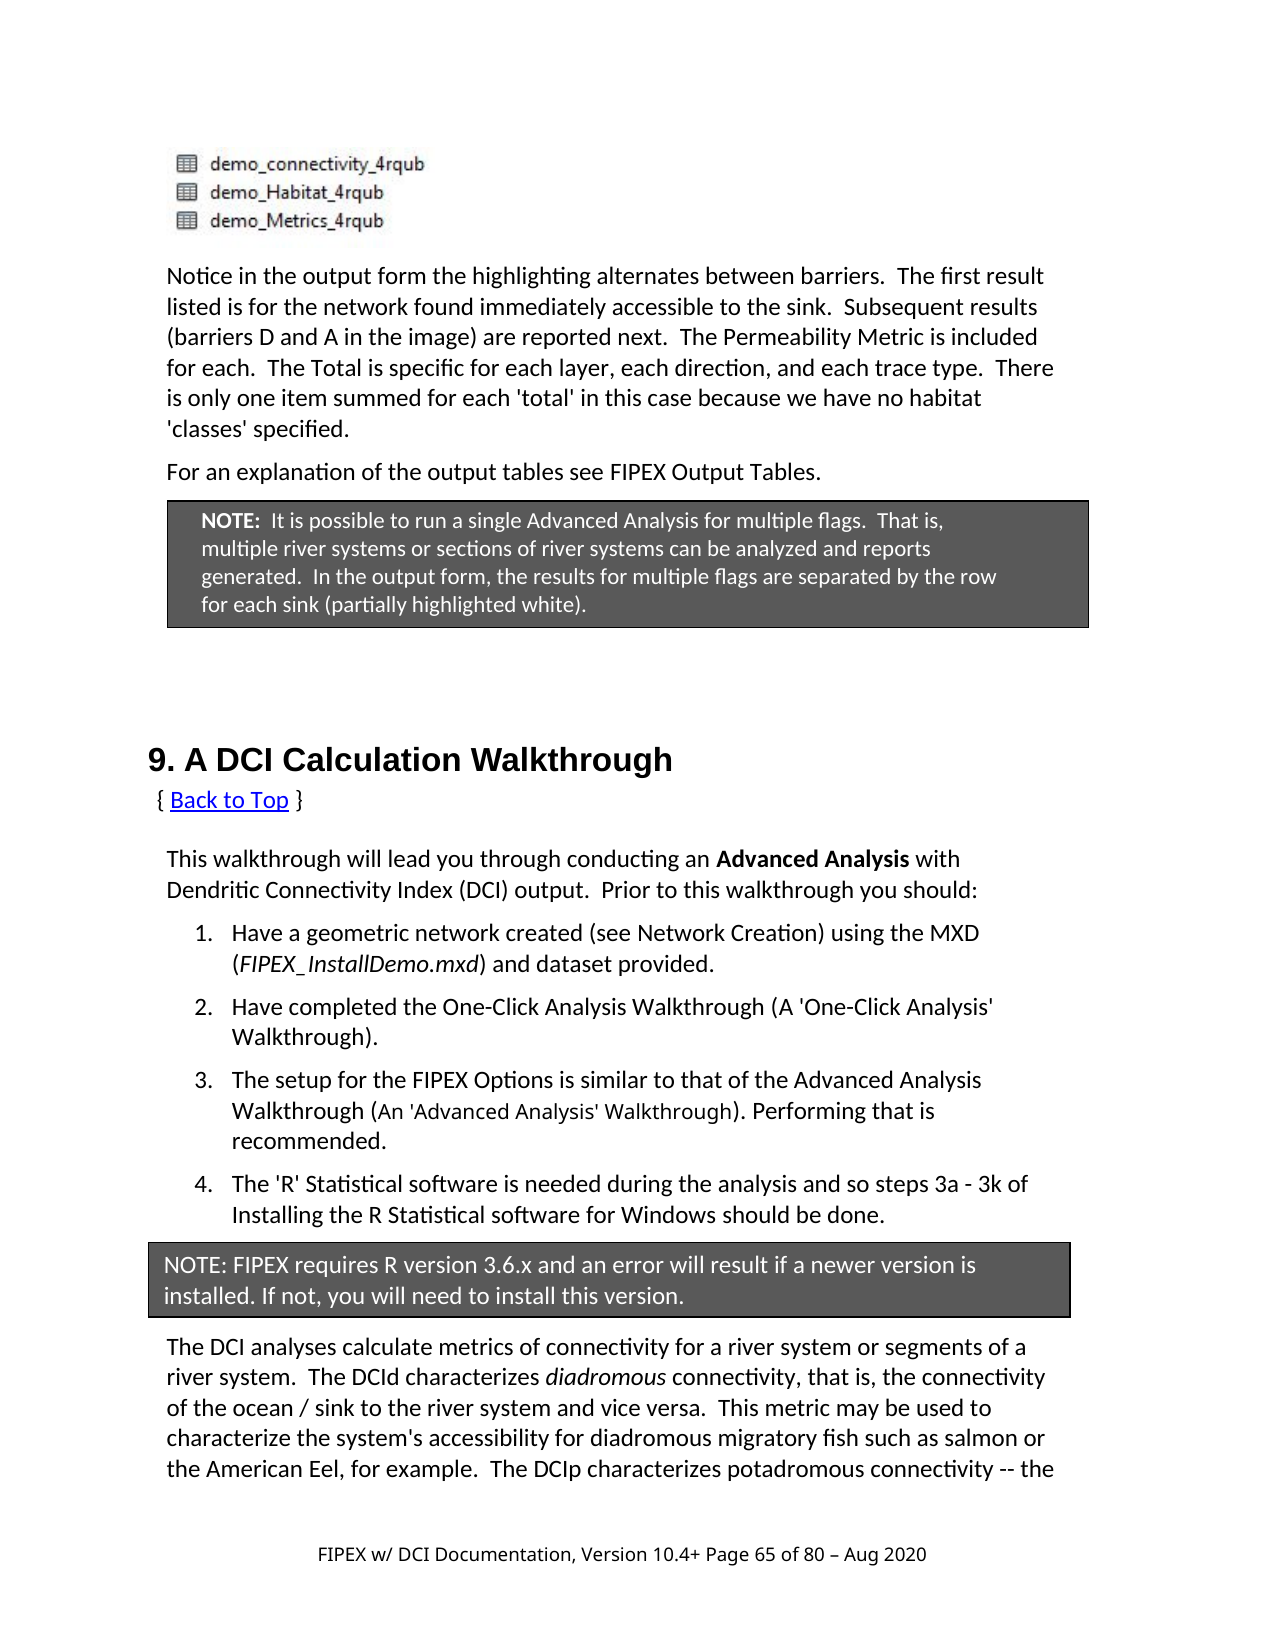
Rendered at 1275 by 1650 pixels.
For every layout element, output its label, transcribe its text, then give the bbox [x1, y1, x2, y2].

subtitle 9. A DCI Calculation Walkthrough [148, 740, 1125, 778]
text Notice in the output form the highlighting alternates between barriers. The first result listed is for the network found immediately accessible to the sink. Subsequent results (barriers D and A in the image) are reported next. The Permeability Metric is included for each. The Total is specific for each layer, each direction, and each trace type. There is only one item summed for each 'total' in this case because we have no habitat 'classes' specified. [166, 260, 1058, 443]
list Have completed the One-Click Analysis Walkthrough (A 'One-Click Analysis' Walkthrough). [194, 991, 1058, 1052]
list Have a geometric network created (see Network Creation) using the MXD (FIPEX_InstallDemo.mxd) and dataset provided. [194, 917, 1058, 978]
text For an explanation of the output tables see FIPEX Output Tables. [166, 456, 1058, 486]
list The 'R' Statistical software is needed during the analysis and so steps 3a - 3k of Installing the R Statistical software for Windows should be done. [194, 1168, 1058, 1229]
text This walkthrough will lead you through conducting an Advanced Analysis with Dendritic Connectivity Index (DCI) output. Prior to this walkthrough you should: [166, 844, 1058, 905]
list The setup for the FIPEX Options is similar to that of the Advanced Analysis Walkthrough (An 'Advanced Analysis' Walkthrough). Performing that is recommended. [194, 1064, 1058, 1156]
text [166, 1331, 1058, 1484]
picture [166, 147, 436, 248]
text { Back to Top } [157, 784, 1058, 815]
